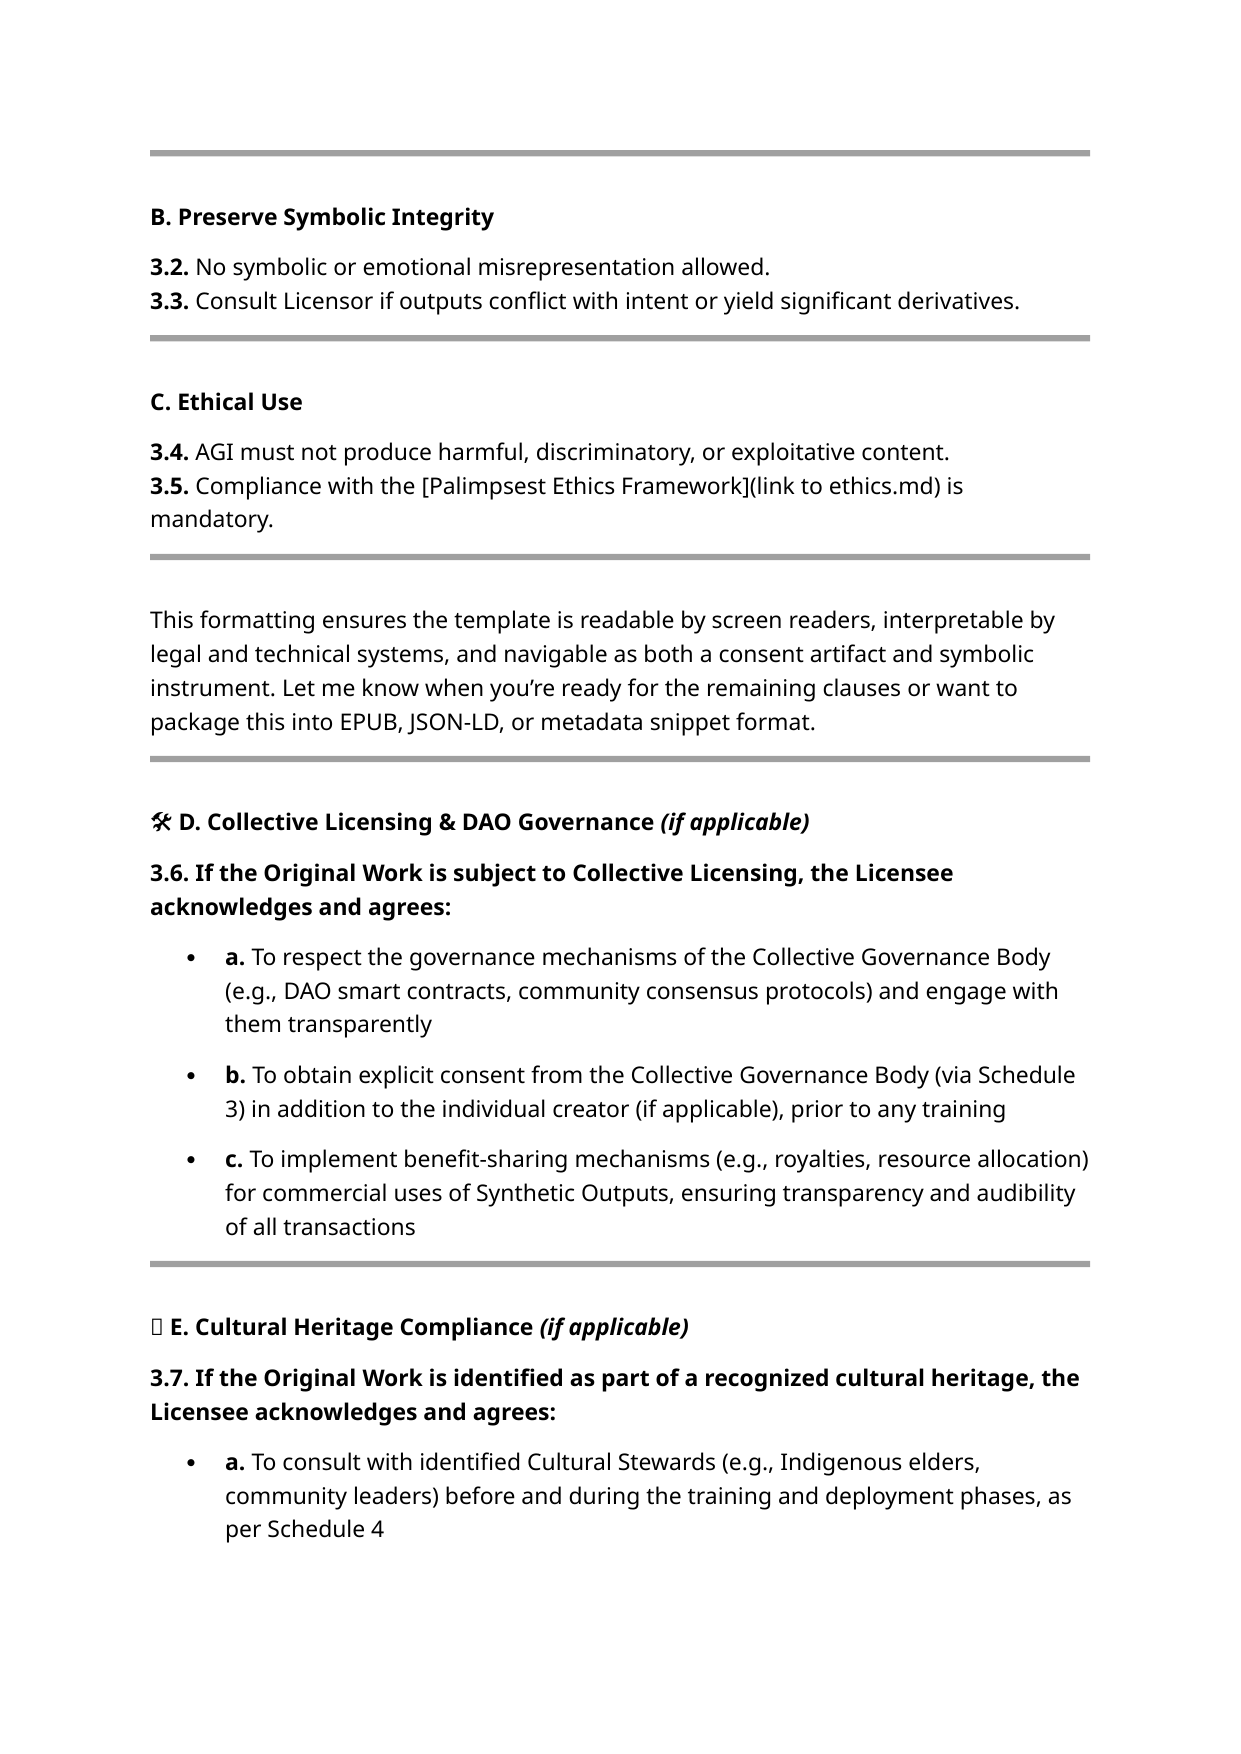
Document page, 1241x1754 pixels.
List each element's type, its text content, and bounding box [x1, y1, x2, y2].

text 3.7. If the Original Work is identified as part of a recognized cultural heritage, the Licensee acknowledges and agrees: [150, 1362, 1090, 1427]
list a. To consult with identified Cultural Stewards (e.g., Indigenous elders, community leaders) before and during the training and deployment phases, as per Schedule 4 [187, 1446, 1090, 1544]
text C. Ethical Use [150, 385, 1090, 417]
text 3.4. AGI must not produce harmful, discriminatory, or exploitative content. 3.5. Compliance with the [Palimpsest Ethics Framework](link to ethics.md) is mandatory. [150, 436, 1090, 534]
text 3.2. No symbolic or emotional misrepresentation allowed. 3.3. Consult Licensor if outputs conflict with intent or yield significant derivatives. [150, 251, 1090, 316]
list c. To implement benefit-sharing mechanisms (e.g., royalties, resource allocation) for commercial uses of Synthetic Outputs, ensuring transparency and audibility of all transactions [187, 1143, 1090, 1242]
list b. To obtain explicit consent from the Collective Governance Body (via Schedule 3) in addition to the individual creator (if applicable), prior to any training [187, 1059, 1090, 1124]
list a. To respect the governance mechanisms of the Collective Governance Body (e.g., DAO smart contracts, community consensus protocols) and engage with them transparently [187, 941, 1090, 1039]
text 🛠️ D. Collective Licensing & DAO Governance (if applicable) [150, 806, 1090, 837]
text 3.6. If the Original Work is subject to Collective Licensing, the Licensee acknowledges and agrees: [150, 857, 1090, 922]
text 🧬 E. Cultural Heritage Compliance (if applicable) [150, 1311, 1090, 1342]
text This formatting ensures the template is readable by screen readers, interpretable by legal and technical systems, and navigable as both a consent artifact and symbolic instrument. Let me know when you’re ready for the remaining clauses or want to package this into EPUB, JSON-LD, or metadata snippet format. [150, 604, 1090, 737]
text B. Preserve Symbolic Integrity [150, 200, 1090, 232]
